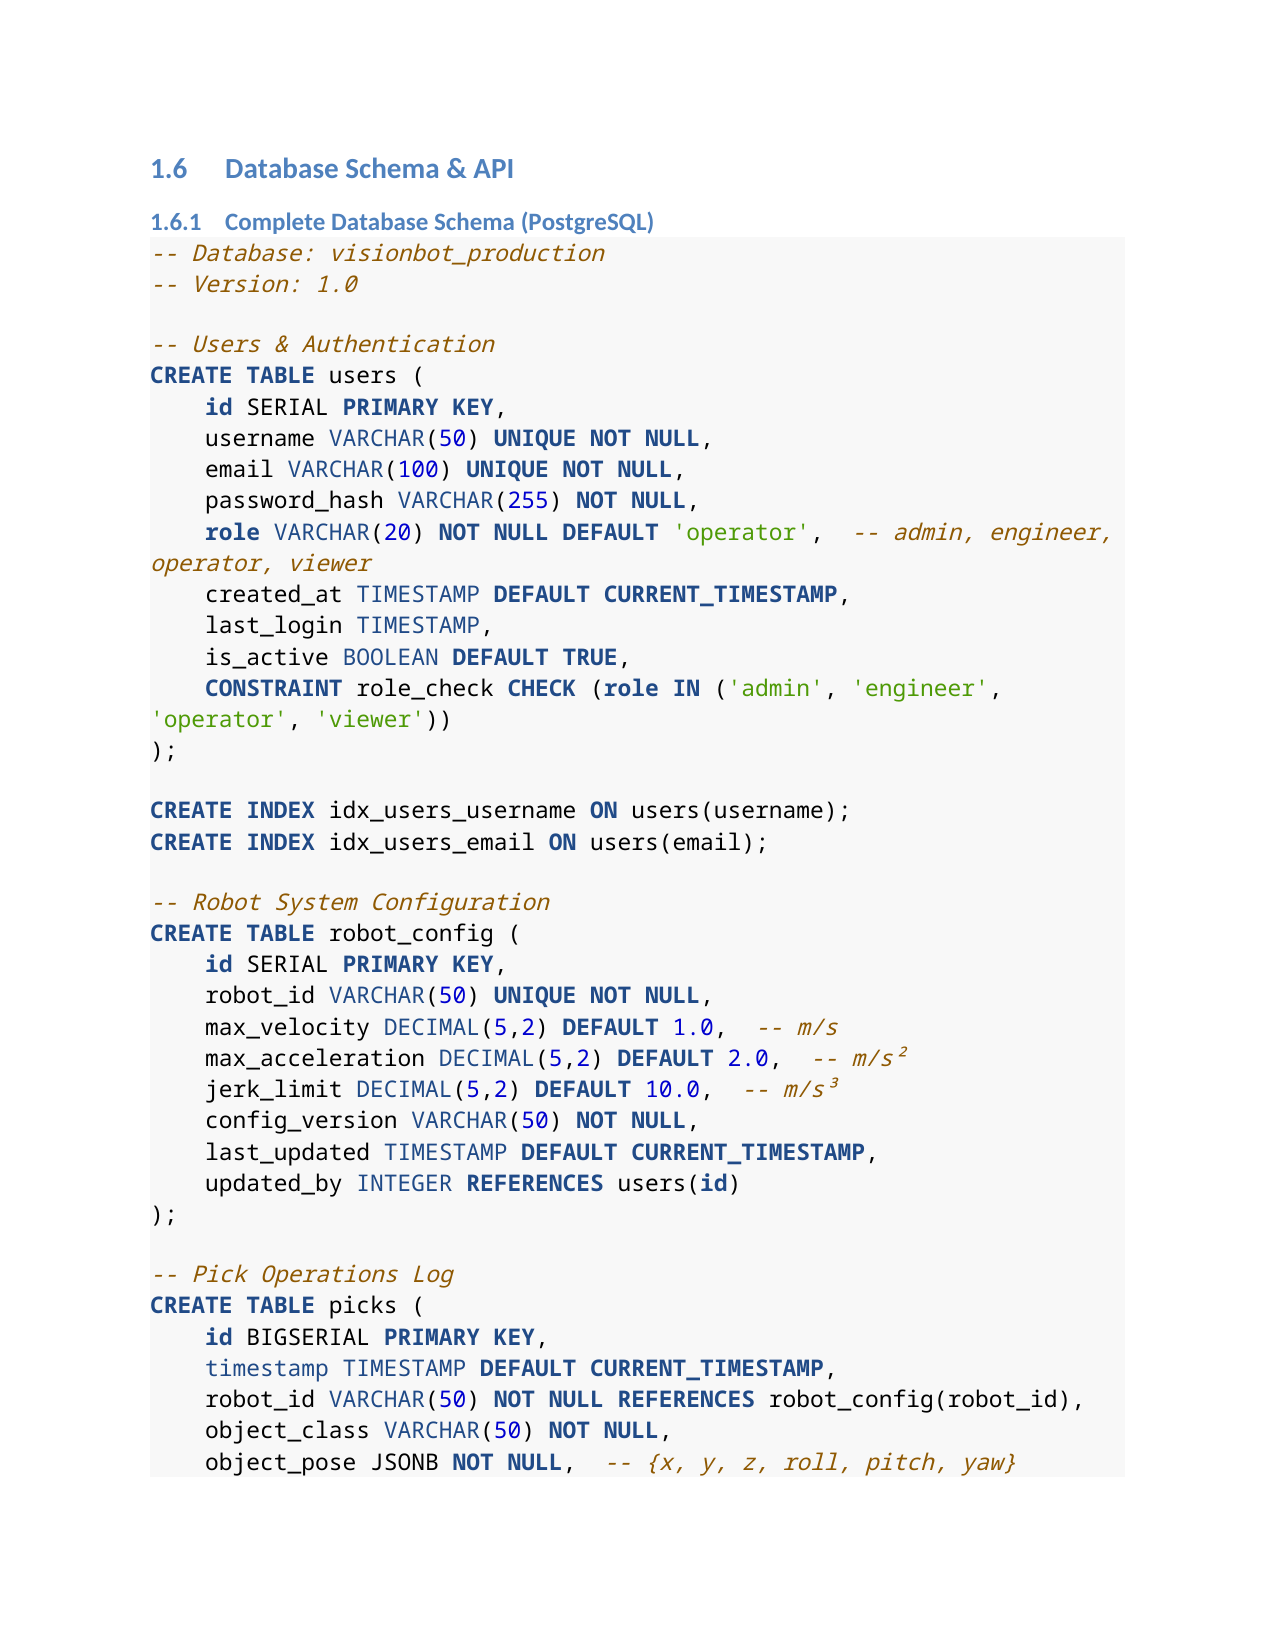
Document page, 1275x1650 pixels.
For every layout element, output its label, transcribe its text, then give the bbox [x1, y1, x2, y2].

subtitle 1.6.1 Complete Database Schema (PostgreSQL) [150, 206, 1125, 237]
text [150, 237, 1125, 1477]
subtitle 1.6 Database Schema & API [150, 150, 1125, 186]
